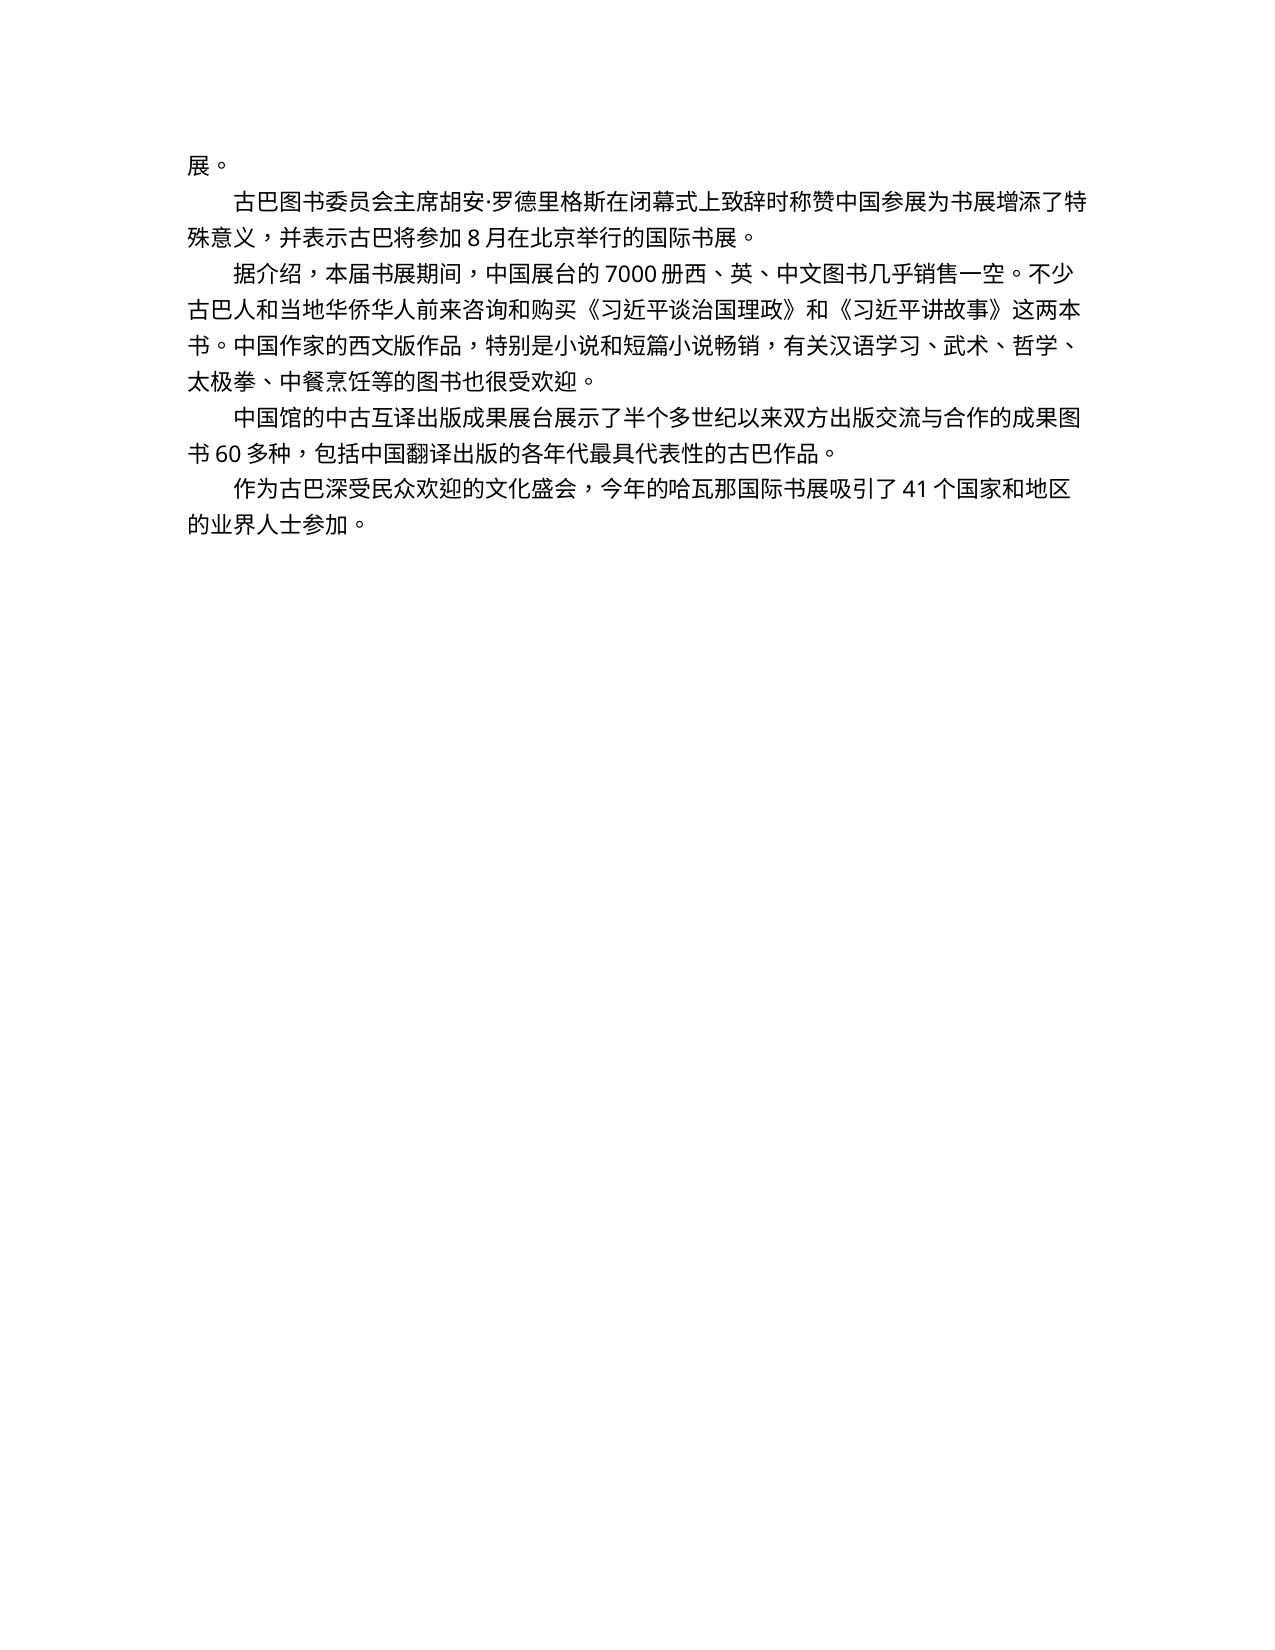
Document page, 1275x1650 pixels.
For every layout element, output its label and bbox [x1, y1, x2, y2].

text [187, 150, 1087, 541]
